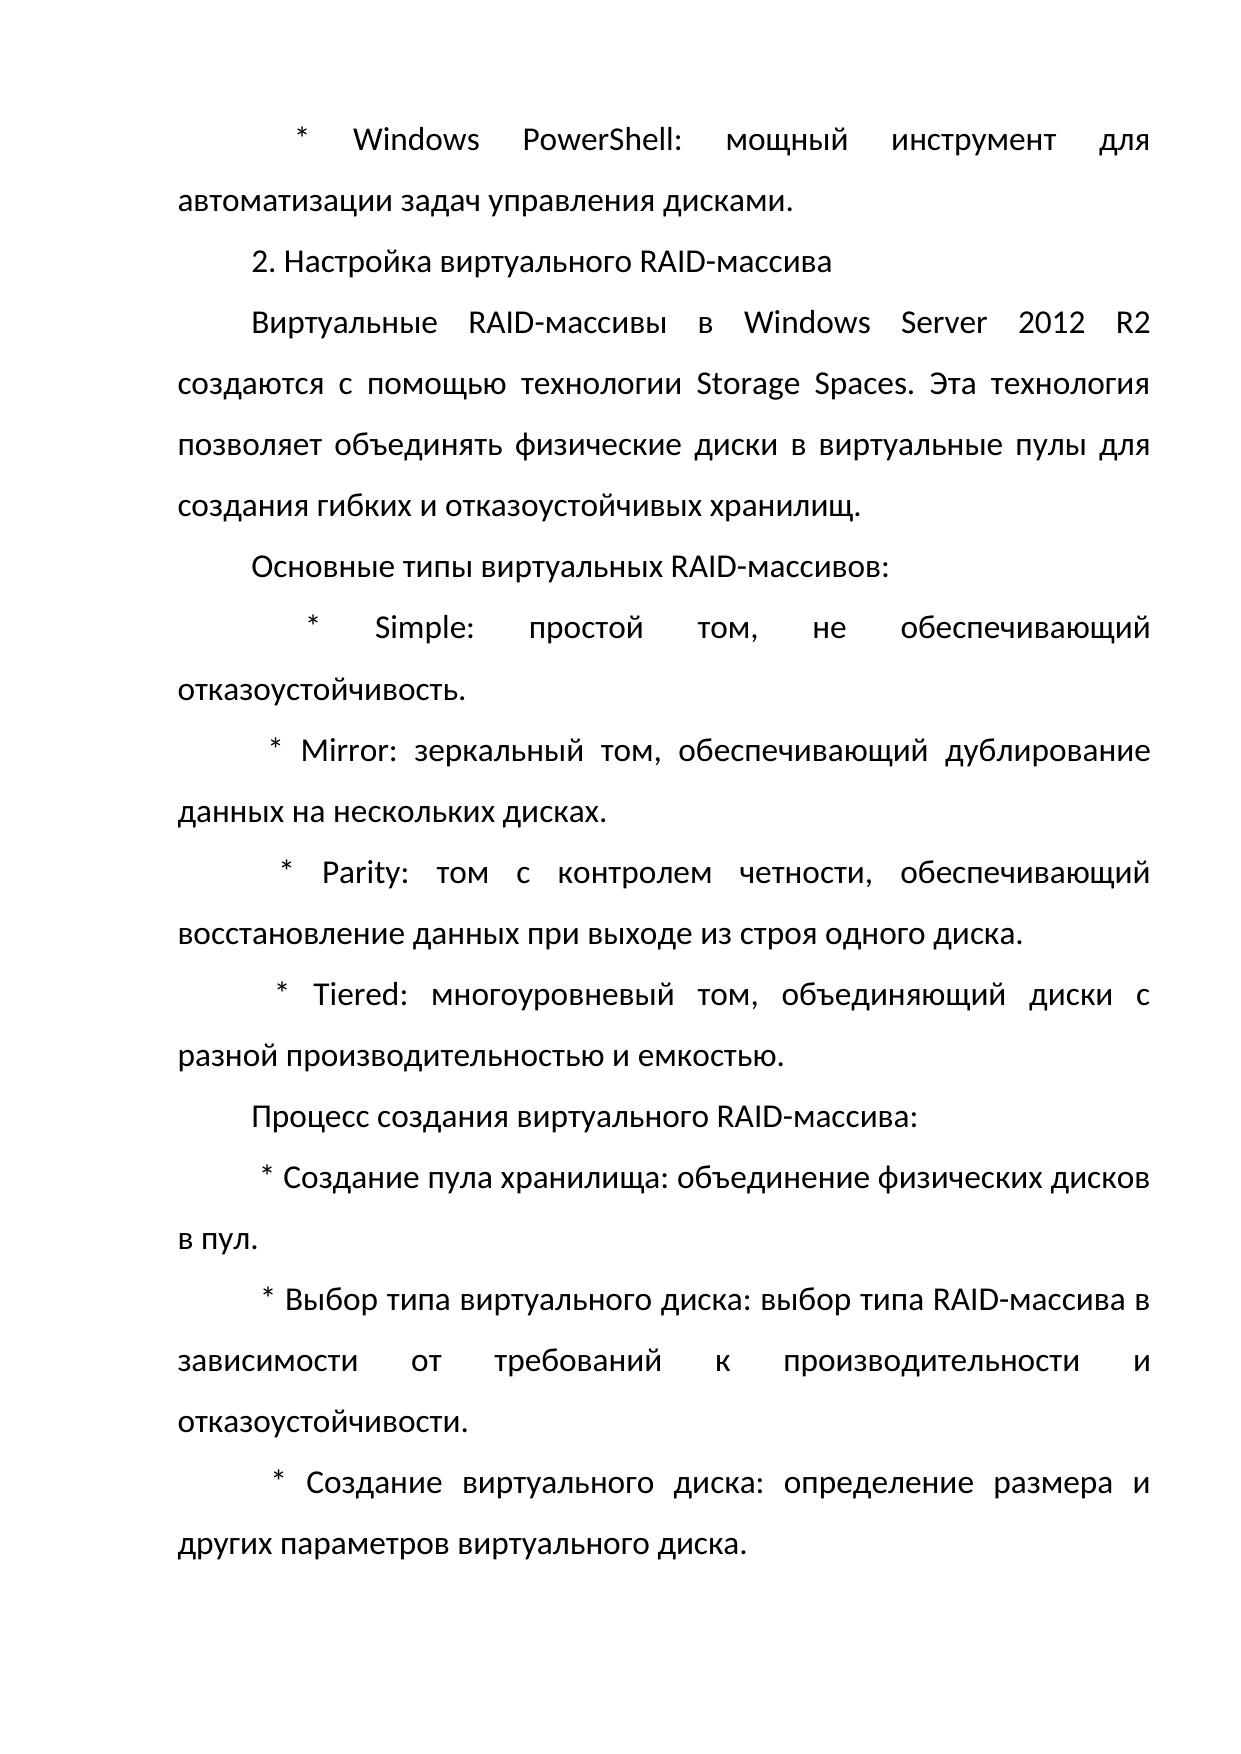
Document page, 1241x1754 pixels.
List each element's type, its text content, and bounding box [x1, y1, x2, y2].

text * Выбор типа виртуального диска: выбор типа RAID-массива в зависимости от требований к производительности и отказоустойчивости. [177, 1278, 1152, 1441]
text * Mirror: зеркальный том, обеспечивающий дублирование данных на нескольких дисках. [177, 728, 1152, 830]
text * Tiered: многоуровневый том, объединяющий диски с разной производительностью и емкостью. [177, 973, 1152, 1074]
text * Создание виртуального диска: определение размера и других параметров виртуального диска. [177, 1461, 1152, 1563]
text * Windows PowerShell: мощный инструмент для автоматизации задач управления дисками. [177, 118, 1152, 220]
text * Parity: том с контролем четности, обеспечивающий восстановление данных при выходе из строя одного диска. [177, 851, 1152, 952]
text * Simple: простой том, не обеспечивающий отказоустойчивость. [177, 606, 1152, 708]
text Основные типы виртуальных RAID-массивов: [177, 545, 1152, 586]
text Виртуальные RAID-массивы в Windows Server 2012 R2 создаются с помощью технологии Storage Spaces. Эта технология позволяет объединять физические диски в виртуальные пулы для создания гибких и отказоустойчивых хранилищ. [177, 301, 1152, 525]
text 2. Настройка виртуального RAID-массива [177, 240, 1152, 281]
text * Создание пула хранилища: объединение физических дисков в пул. [177, 1156, 1152, 1258]
text Процесс создания виртуального RAID-массива: [177, 1095, 1152, 1136]
